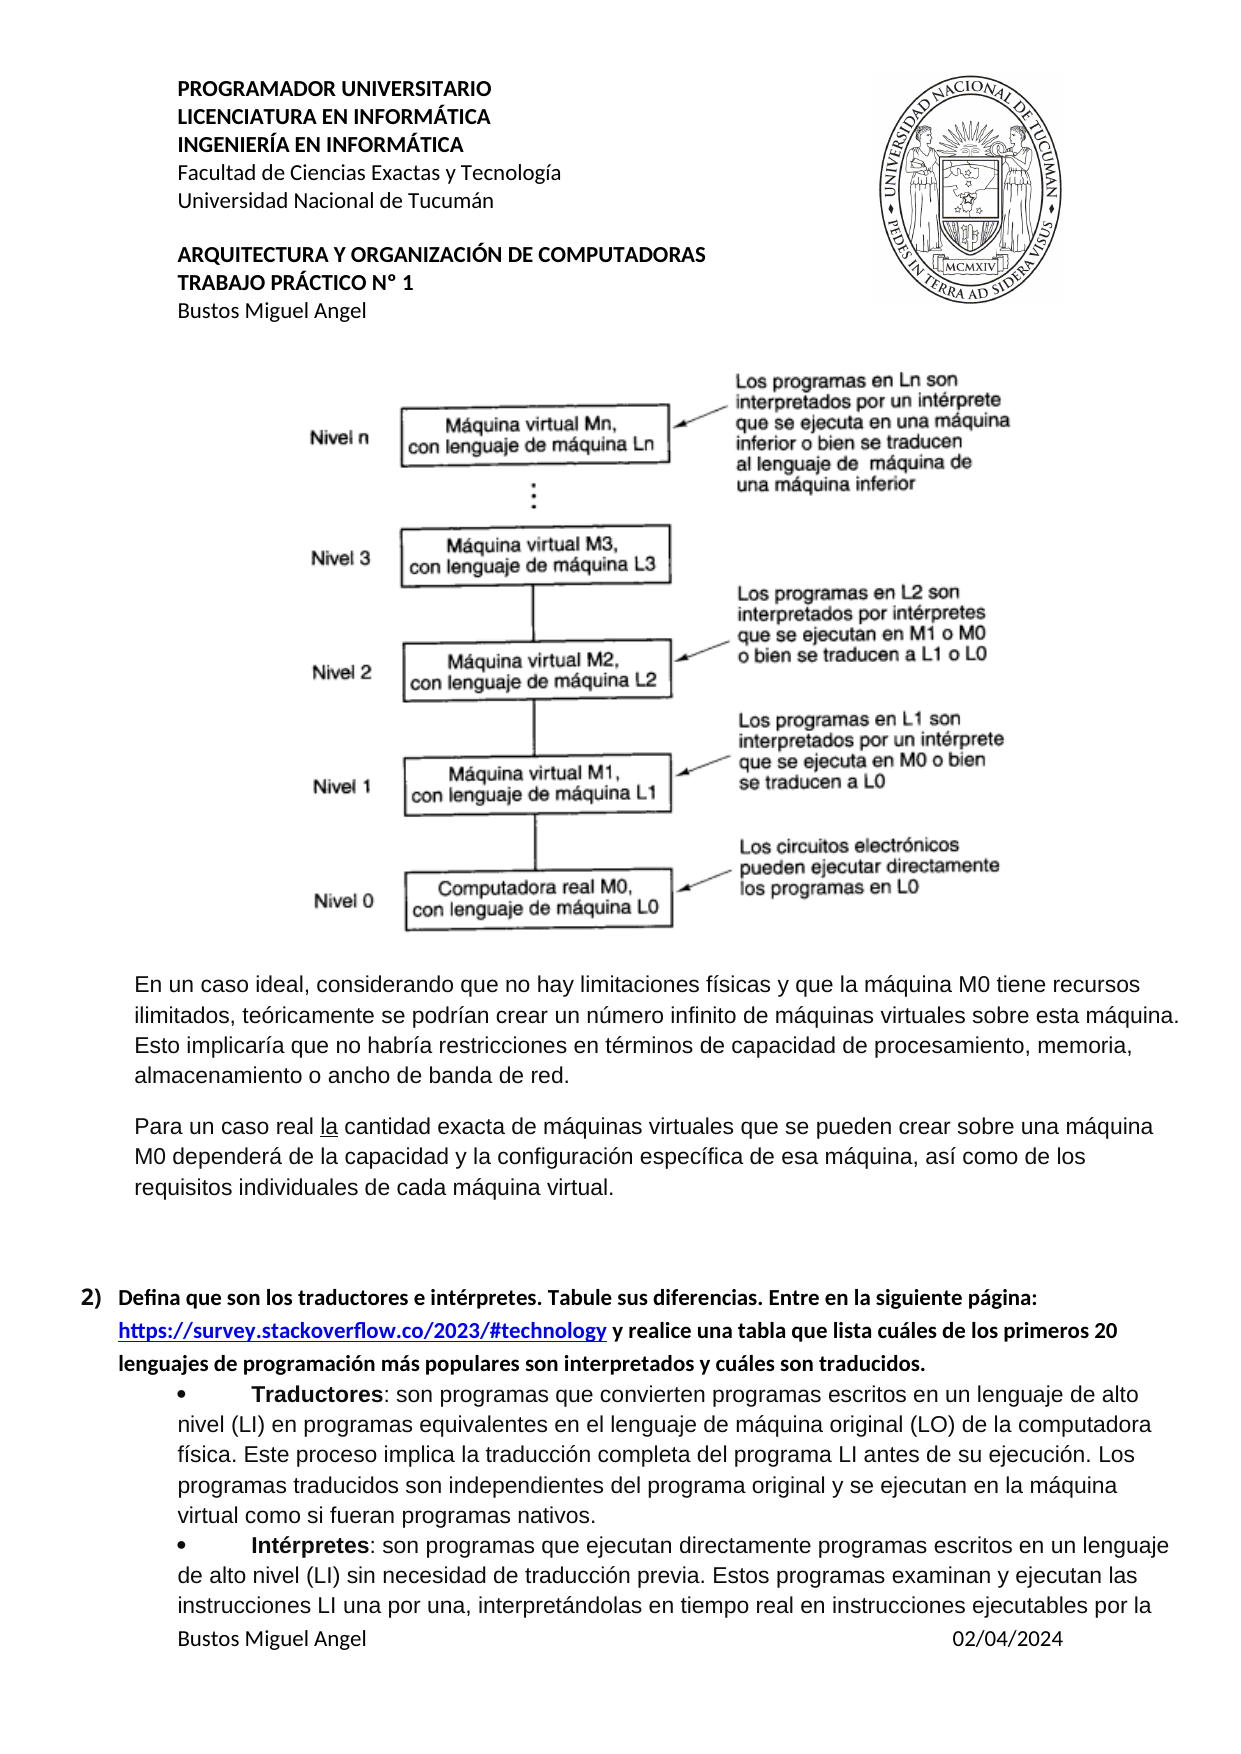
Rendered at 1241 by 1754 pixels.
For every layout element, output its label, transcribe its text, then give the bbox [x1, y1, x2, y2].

list Defina que son los traductores e intérpretes. Tabule sus diferencias. Entre en la siguiente página: https://survey.stackoverflow.co/2023/#technology y realice una tabla que lista cuáles de los primeros 20 lenguajes de programación más populares son interpretados y cuáles son traducidos. [81, 1281, 1181, 1377]
list Traductores: son programas que convierten programas escritos en un lenguaje de alto nivel (LI) en programas equivalentes en el lenguaje de máquina original (LO) de la computadora física. Este proceso implica la traducción completa del programa LI antes de su ejecución. Los programas traducidos son independientes del programa original y se ejecutan en la máquina virtual como si fueran programas nativos. [177, 1381, 1181, 1528]
text En un caso ideal, considerando que no hay limitaciones físicas y que la máquina M0 tiene recursos ilimitados, teóricamente se podrían crear un número infinito de máquinas virtuales sobre esta máquina. Esto implicaría que no habría restricciones en términos de capacidad de procesamiento, memoria, almacenamiento o ancho de banda de red. [134, 971, 1181, 1088]
picture [872, 73, 1063, 307]
text Para un caso real la cantidad exacta de máquinas virtuales que se pueden crear sobre una máquina M0 dependerá de la capacidad y la configuración específica de esa máquina, así como de los requisitos individuales de cada máquina virtual. [134, 1113, 1181, 1200]
picture [287, 352, 1028, 947]
